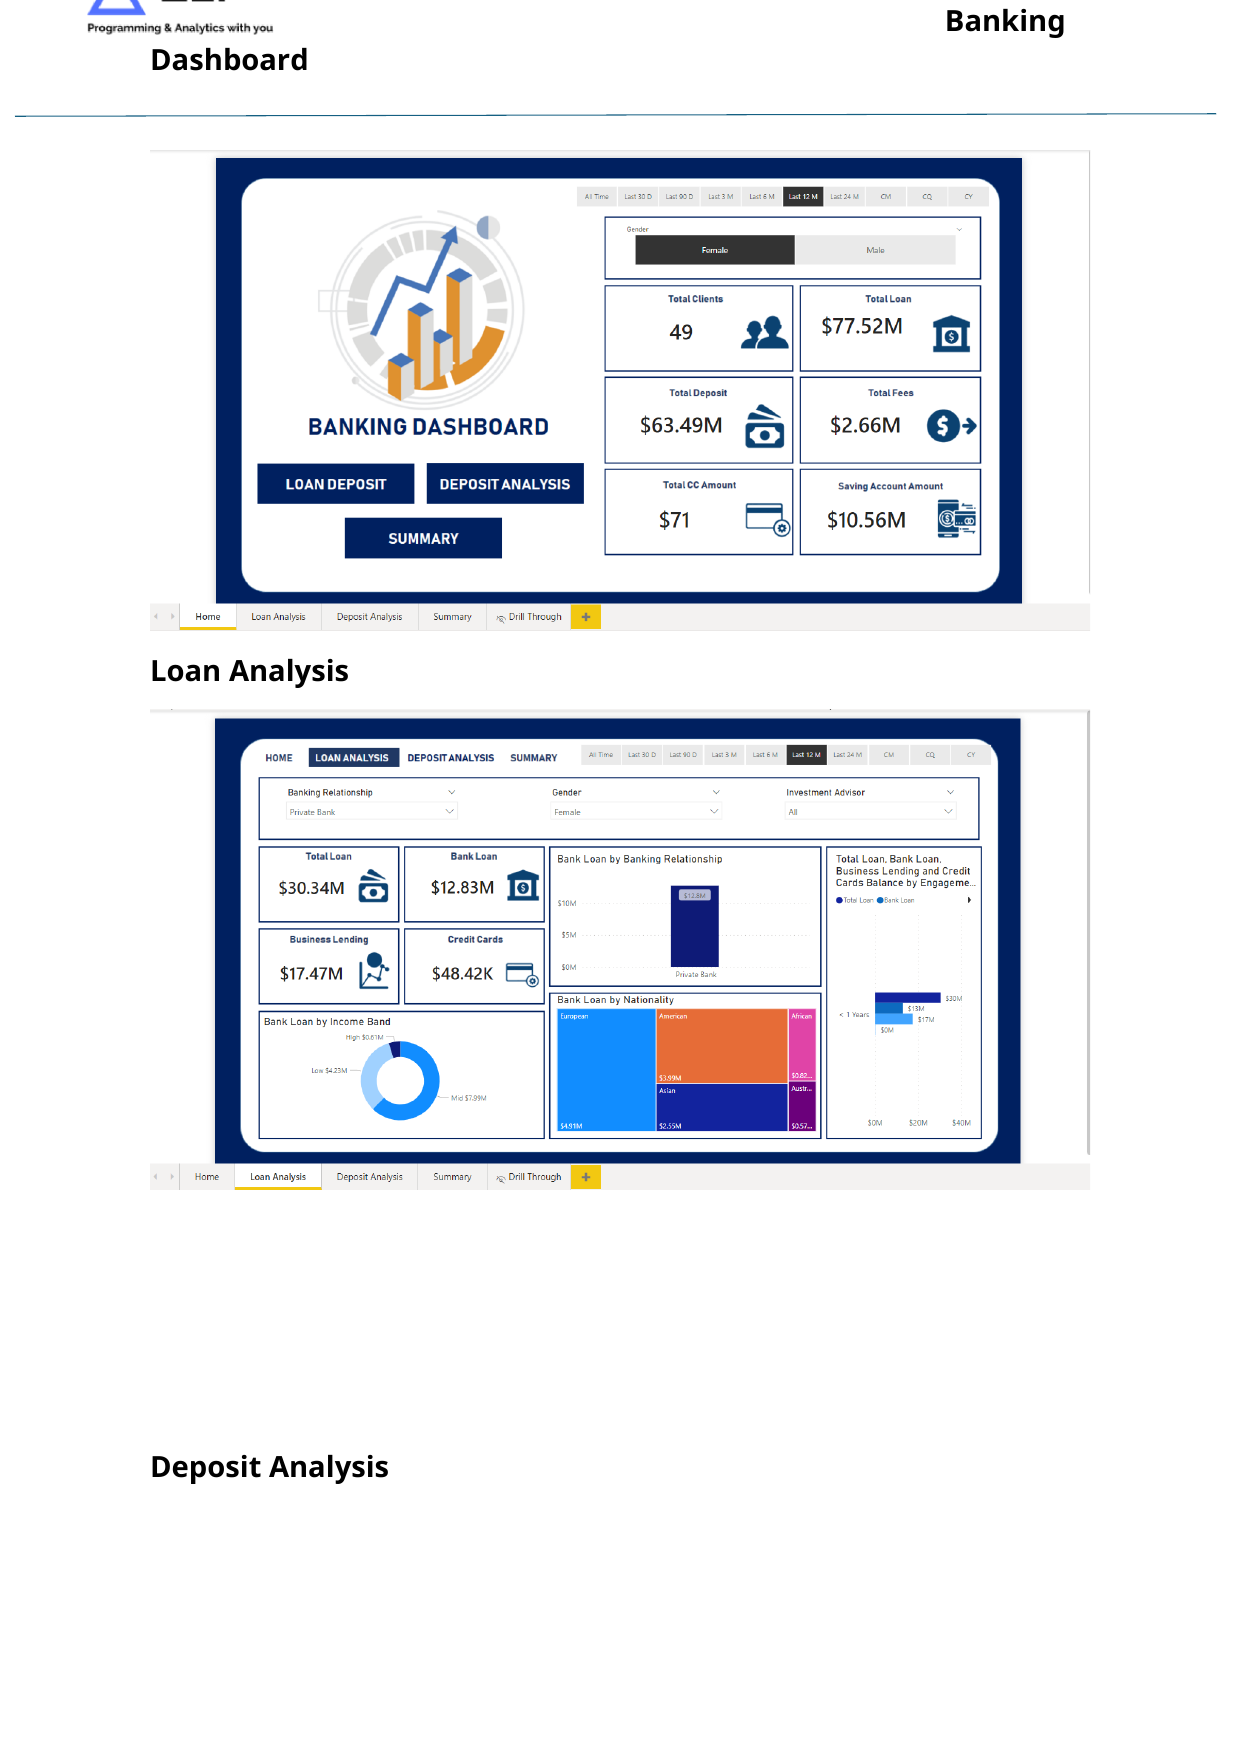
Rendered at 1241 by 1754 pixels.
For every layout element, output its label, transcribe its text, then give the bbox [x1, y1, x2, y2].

text Deposit Analysis [150, 1447, 1090, 1486]
picture [150, 150, 1091, 631]
picture [150, 709, 1091, 1190]
picture [73, 0, 285, 48]
text Loan Analysis [150, 650, 1090, 690]
